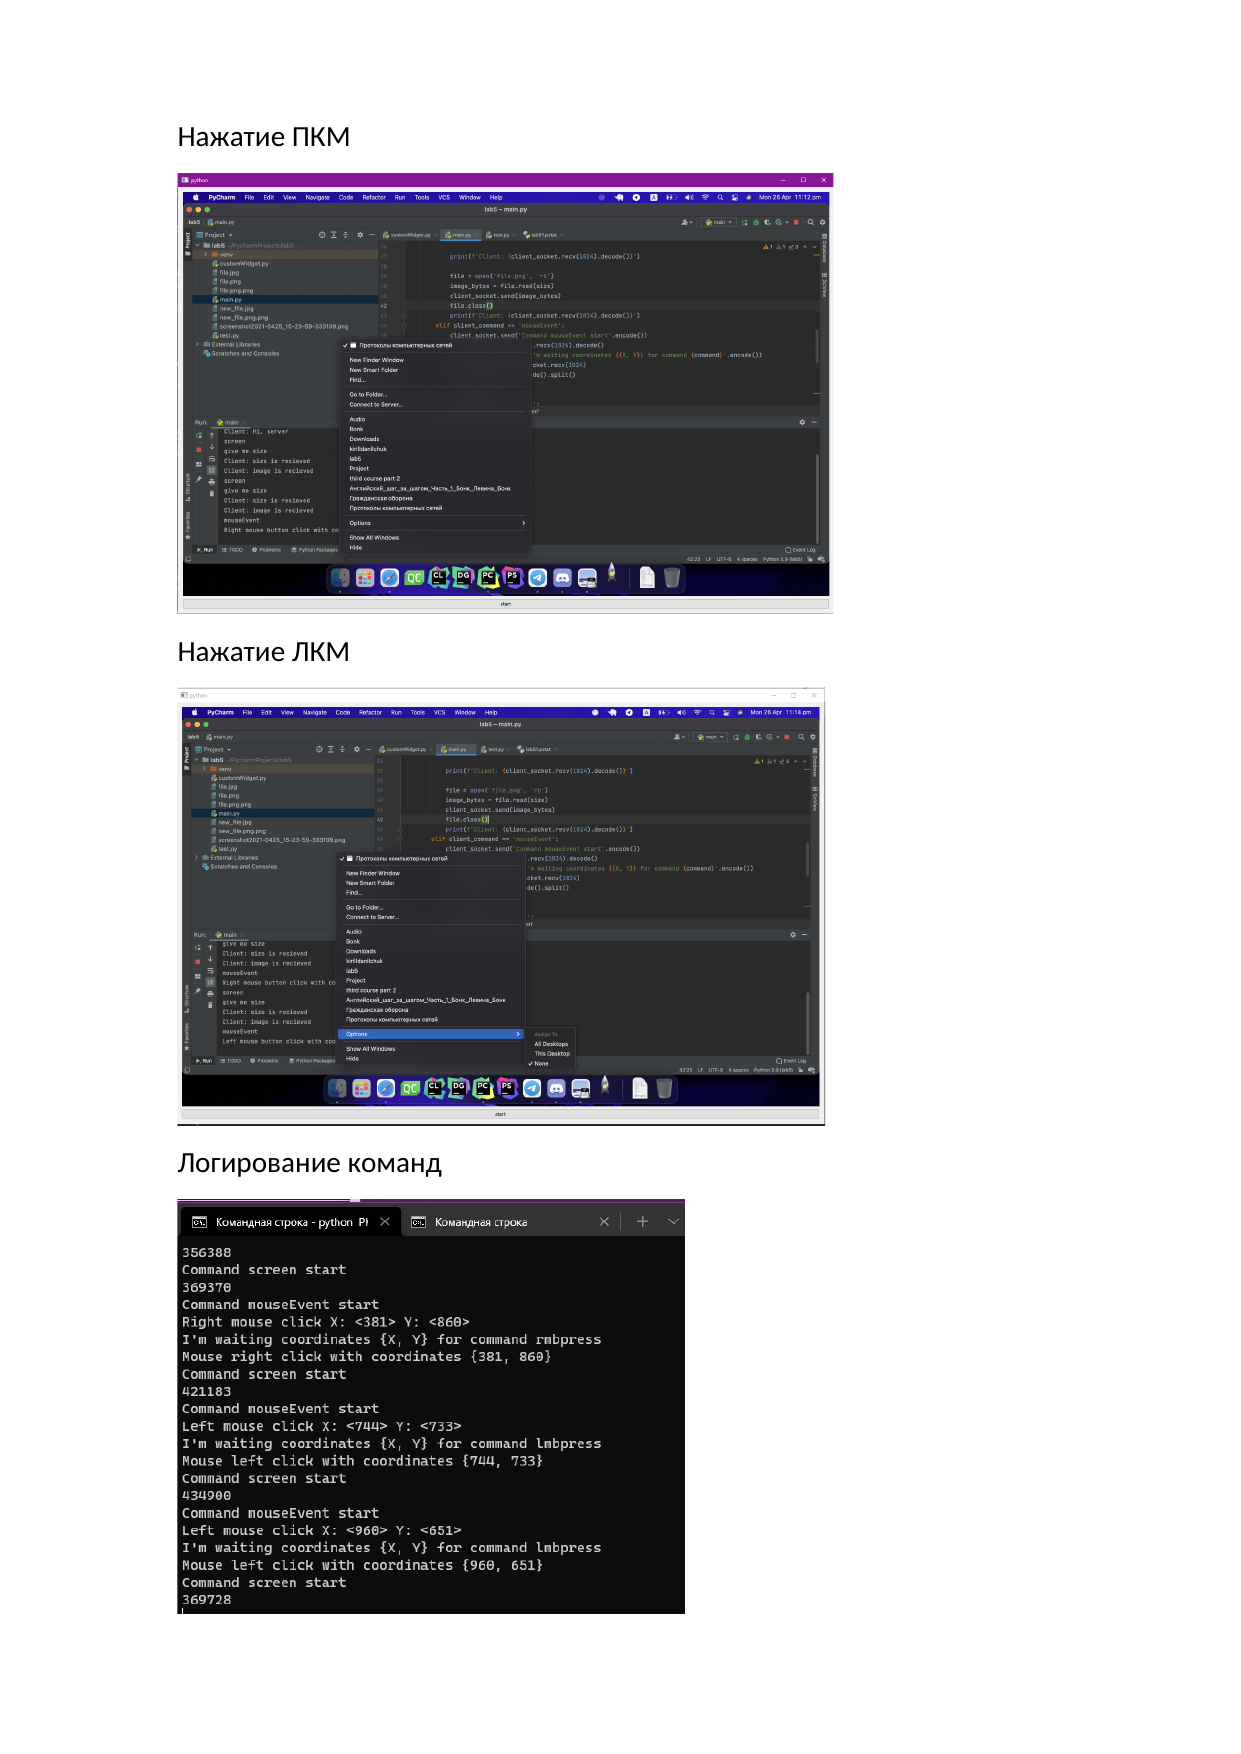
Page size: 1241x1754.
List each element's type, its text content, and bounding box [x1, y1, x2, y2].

text Нажатие ПКМ [177, 118, 1152, 154]
picture [177, 173, 834, 614]
picture [177, 687, 826, 1126]
picture [177, 1199, 685, 1614]
text Логирование команд [177, 1144, 1152, 1180]
text Нажатие ЛКМ [177, 633, 1152, 668]
